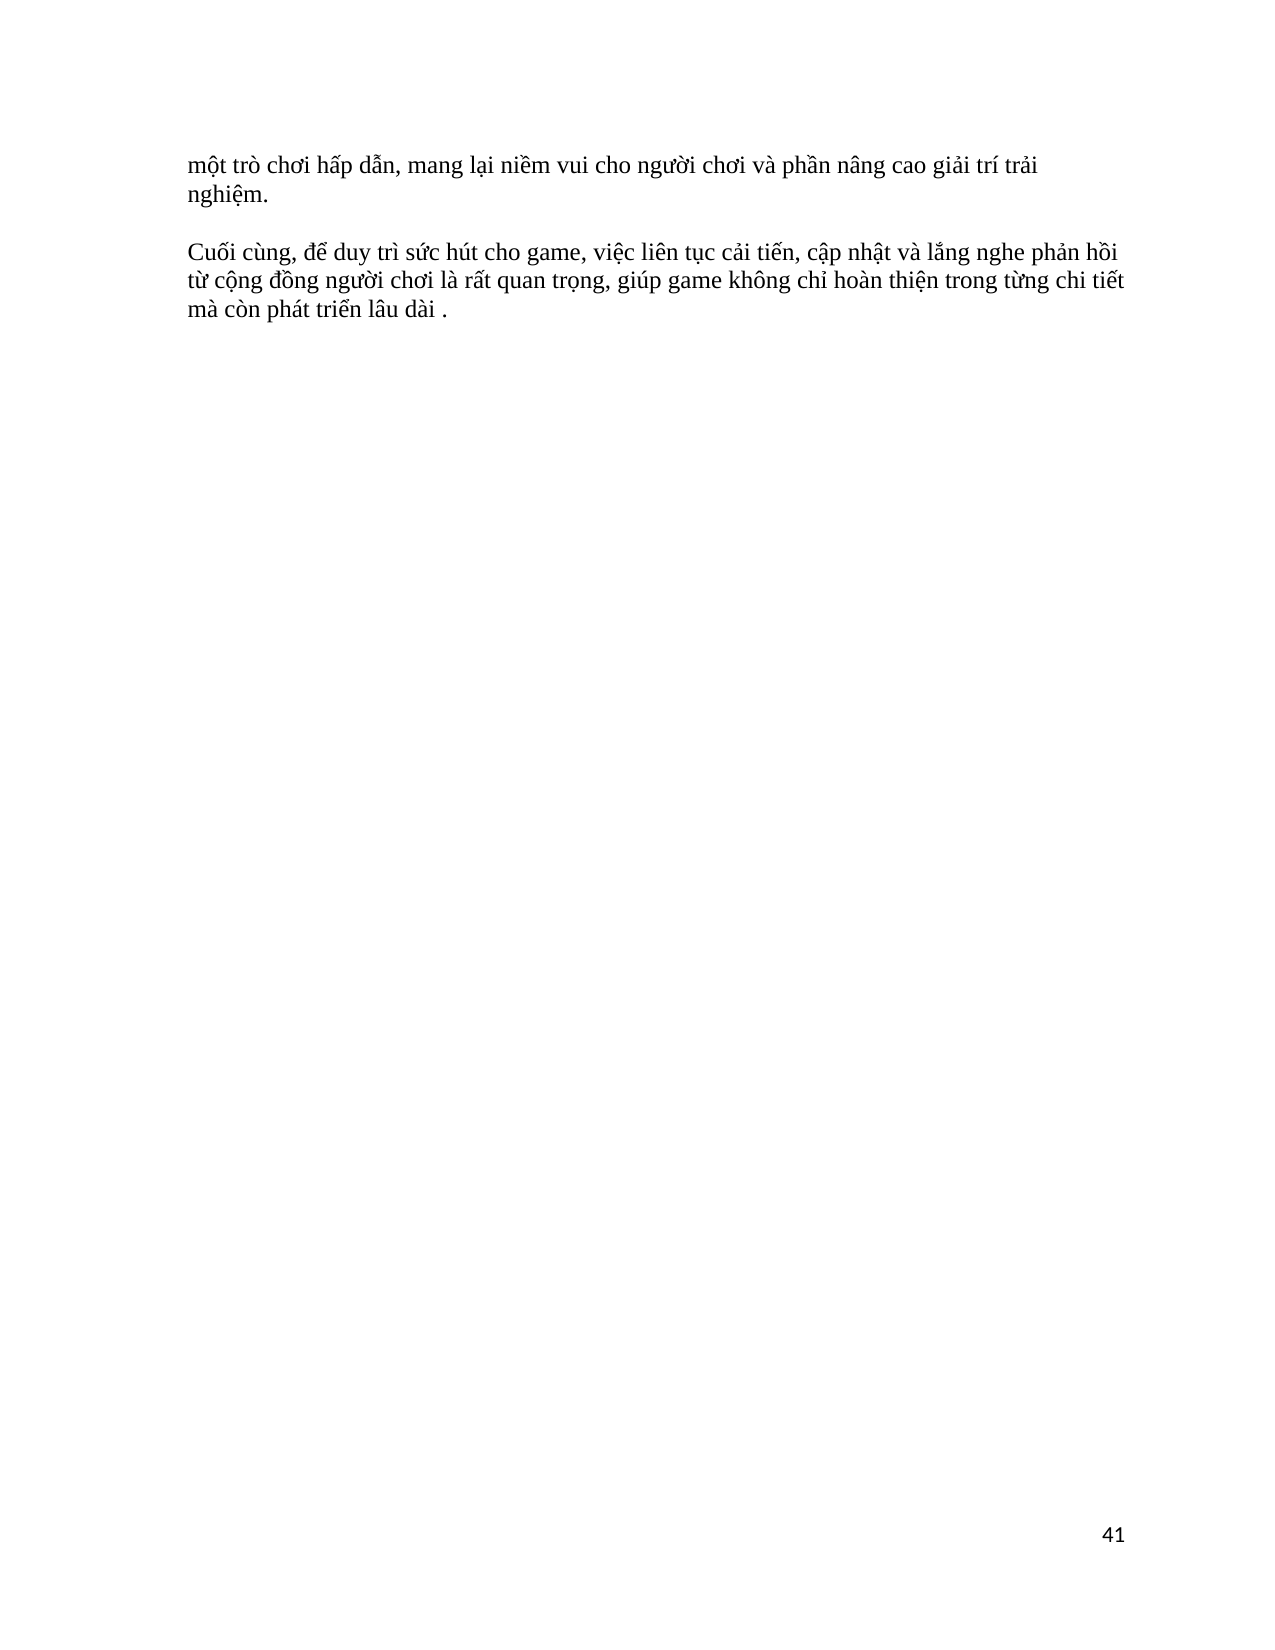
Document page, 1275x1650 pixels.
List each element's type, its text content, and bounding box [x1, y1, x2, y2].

text Cuối cùng, để duy trì sức hút cho game, việc liên tục cải tiến, cập nhật và lắng nghe phản hồi từ cộng đồng người chơi là rất quan trọng, giúp game không chỉ hoàn thiện trong từng chi tiết mà còn phát triển lâu dài . [187, 237, 1125, 323]
